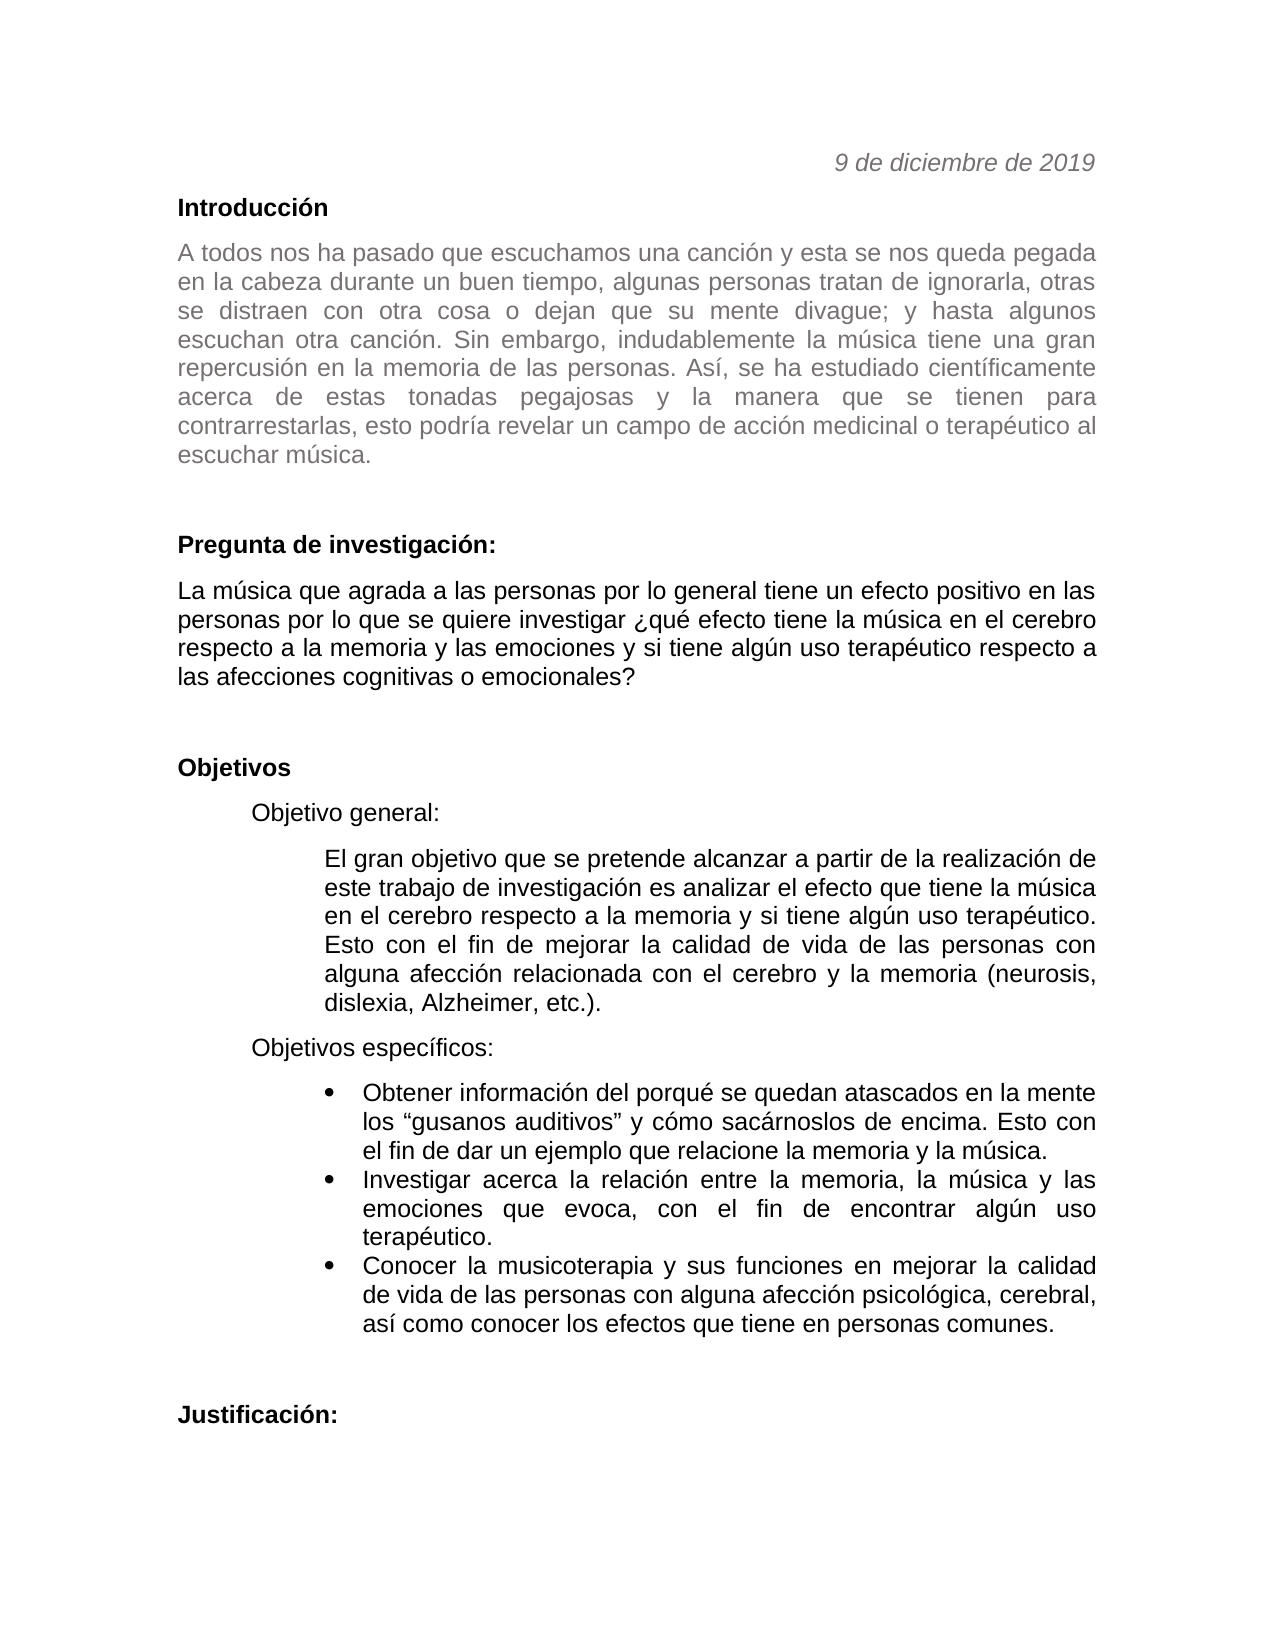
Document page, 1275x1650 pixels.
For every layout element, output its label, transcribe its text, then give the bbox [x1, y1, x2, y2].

text A todos nos ha pasado que escuchamos una canción y esta se nos queda pegada en la cabeza durante un buen tiempo, algunas personas tratan de ignorarla, otras se distraen con otra cosa o dejan que su mente divague; y hasta algunos escuchan otra canción. Sin embargo, indudablemente la música tiene una gran repercusión en la memoria de las personas. Así, se ha estudiado científicamente acerca de estas tonadas pegajosas y la manera que se tienen para contrarrestarlas, esto podría revelar un campo de acción medicinal o terapéutico al escuchar música. [177, 238, 1098, 468]
text Objetivos [177, 753, 1098, 782]
text 9 de diciembre de 2019 [177, 148, 1098, 176]
text Pregunta de investigación: [177, 531, 1098, 559]
text Objetivos específicos: [177, 1033, 1098, 1062]
text Introducción [177, 193, 1098, 222]
text Justificación: [177, 1399, 1098, 1428]
list Obtener información del porqué se quedan atascados en la mente los “gusanos auditivos” y cómo sacárnoslos de encima. Esto con el fin de dar un ejemplo que relacione la memoria y la música. [325, 1078, 1098, 1165]
text Objetivo general: [177, 798, 1098, 827]
text La música que agrada a las personas por lo general tiene un efecto positivo en las personas por lo que se quiere investigar ¿qué efecto tiene la música en el cerebro respecto a la memoria y las emociones y si tiene algún uso terapéutico respecto a las afecciones cognitivas o emocionales? [177, 576, 1098, 691]
list Investigar acerca la relación entre la memoria, la música y las emociones que evoca, con el fin de encontrar algún uso terapéutico. [325, 1165, 1098, 1251]
list Conocer la musicoterapia y sus funciones en mejorar la calidad de vida de las personas con alguna afección psicológica, cerebral, así como conocer los efectos que tiene en personas comunes. [325, 1251, 1098, 1337]
text El gran objetivo que se pretende alcanzar a partir de la realización de este trabajo de investigación es analizar el efecto que tiene la música en el cerebro respecto a la memoria y si tiene algún uso terapéutico. Esto con el fin de mejorar la calidad de vida de las personas con alguna afección relacionada con el cerebro y la memoria (neurosis, dislexia, Alzheimer, etc.). [324, 844, 1098, 1016]
